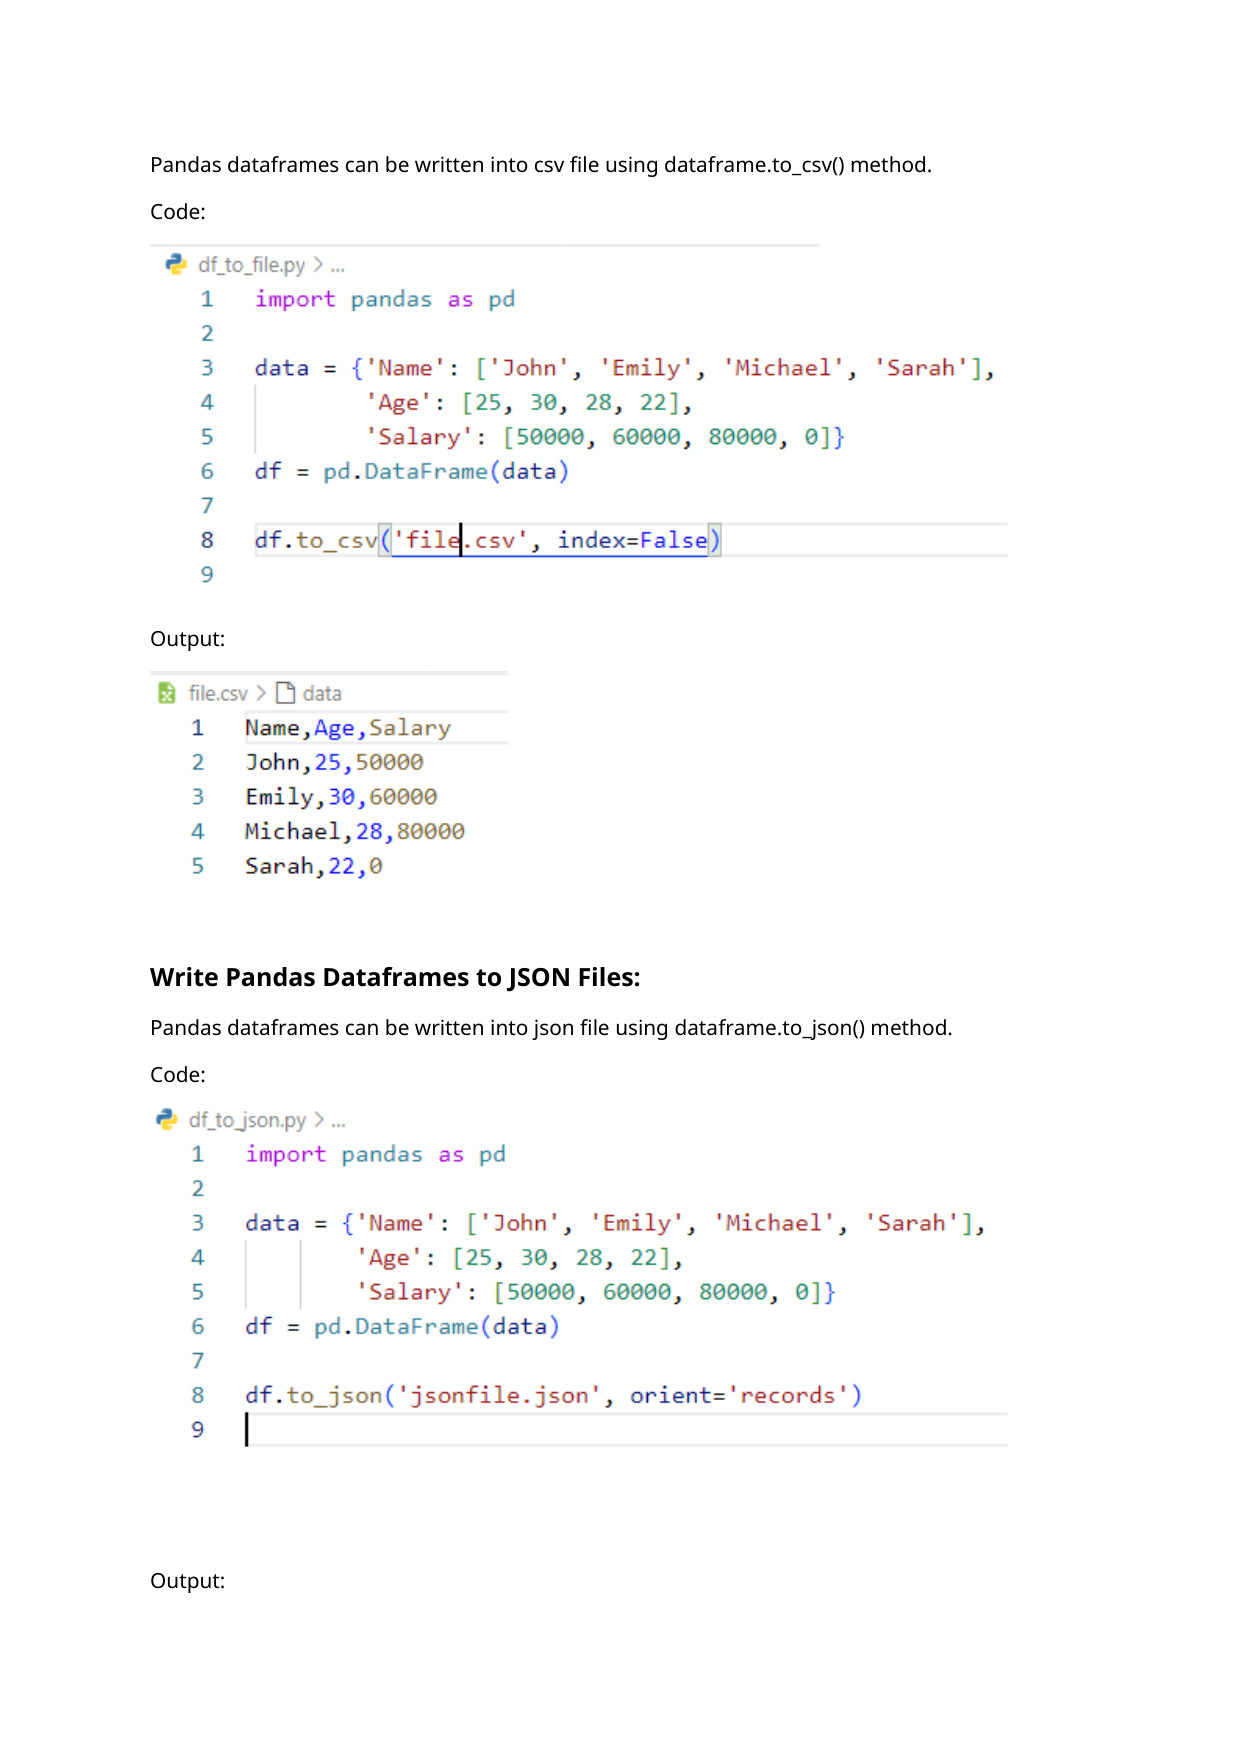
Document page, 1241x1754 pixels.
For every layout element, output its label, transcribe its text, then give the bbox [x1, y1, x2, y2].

text Code: [150, 197, 1090, 226]
text Write Pandas Dataframes to JSON Files: [150, 959, 1090, 994]
picture [150, 1107, 1008, 1494]
picture [150, 671, 508, 888]
text Pandas dataframes can be written into json file using dataframe.to_json() method. [150, 1013, 1090, 1041]
text Pandas dataframes can be written into csv file using dataframe.to_csv() method. [150, 150, 1090, 178]
text Output: [150, 1566, 1090, 1594]
picture [150, 244, 1008, 606]
text Code: [150, 1060, 1090, 1089]
text Output: [150, 624, 1090, 653]
